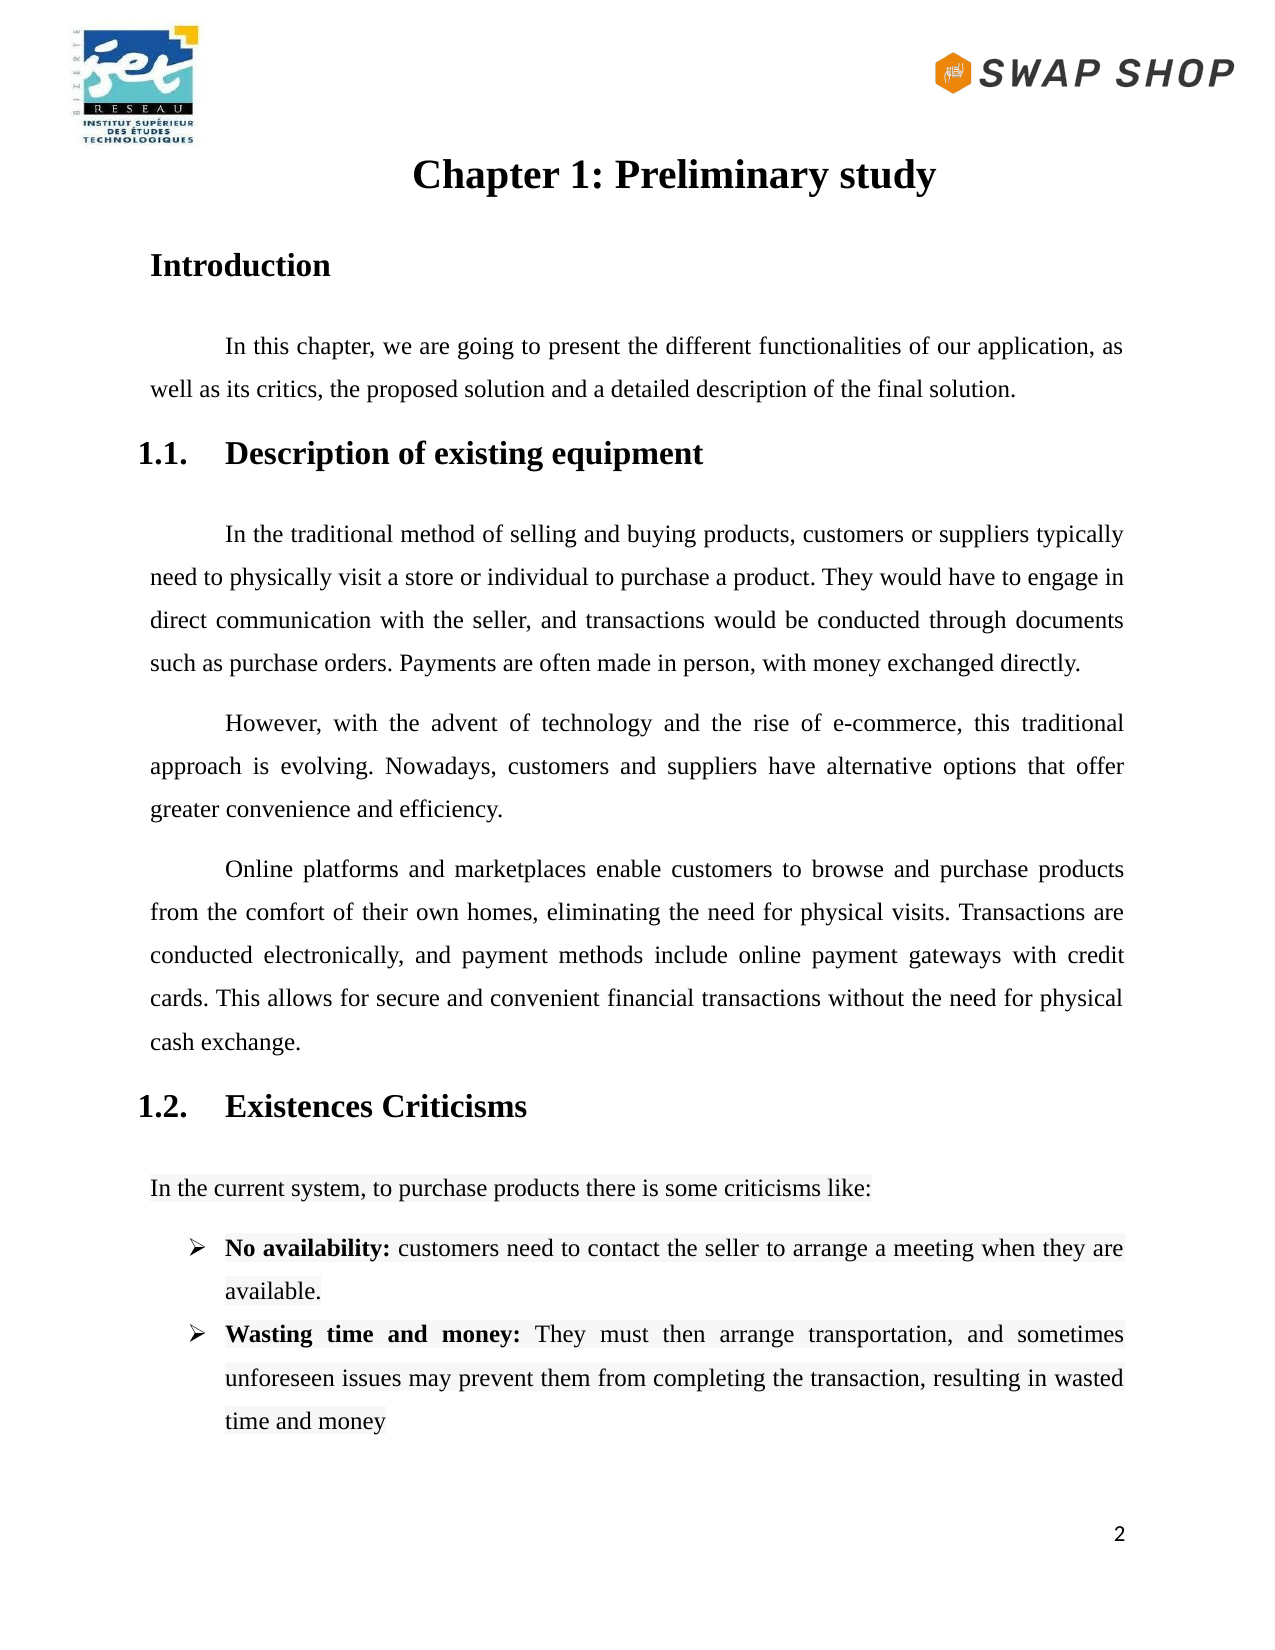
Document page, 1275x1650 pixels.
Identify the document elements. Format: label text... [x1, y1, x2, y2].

text In the traditional method of selling and buying products, customers or suppliers typically need to physically visit a store or individual to purchase a product. They would have to engage in direct communication with the seller, and transactions would be conducted through documents such as purchase orders. Payments are often made in person, with money exchanged directly. [150, 519, 1125, 677]
text In this chapter, we are going to present the different functionalities of our application, as well as its critics, the proposed solution and a detailed description of the final solution. [150, 331, 1125, 403]
subtitle Chapter 1: Preliminary study [150, 150, 1125, 198]
list Wasting time and money: They must then arrange transportation, and sometimes unforeseen issues may prevent them from completing the transaction, resulting in wasted time and money [187, 1319, 1125, 1434]
subtitle Description of existing equipment [187, 434, 1125, 472]
picture [56, 21, 214, 149]
subtitle Introduction [150, 245, 1125, 284]
text However, with the advent of technology and the rise of e-commerce, this traditional approach is evolving. Nowadays, customers and suppliers have alternative options that offer greater convenience and efficiency. [150, 708, 1125, 823]
list No availability: customers need to contact the seller to arrange a meeting when they are available. [187, 1233, 1125, 1305]
text In the current system, to purchase products there is some criticisms like: [150, 1173, 1125, 1202]
subtitle Existences Criticisms [187, 1086, 1125, 1125]
picture [931, 43, 1239, 95]
text Online platforms and marketplaces enable customers to browse and purchase products from the comfort of their own homes, eliminating the need for physical visits. Transactions are conducted electronically, and payment methods include online payment gateways with credit cards. This allows for secure and convenient financial transactions without the need for physical cash exchange. [150, 854, 1125, 1055]
